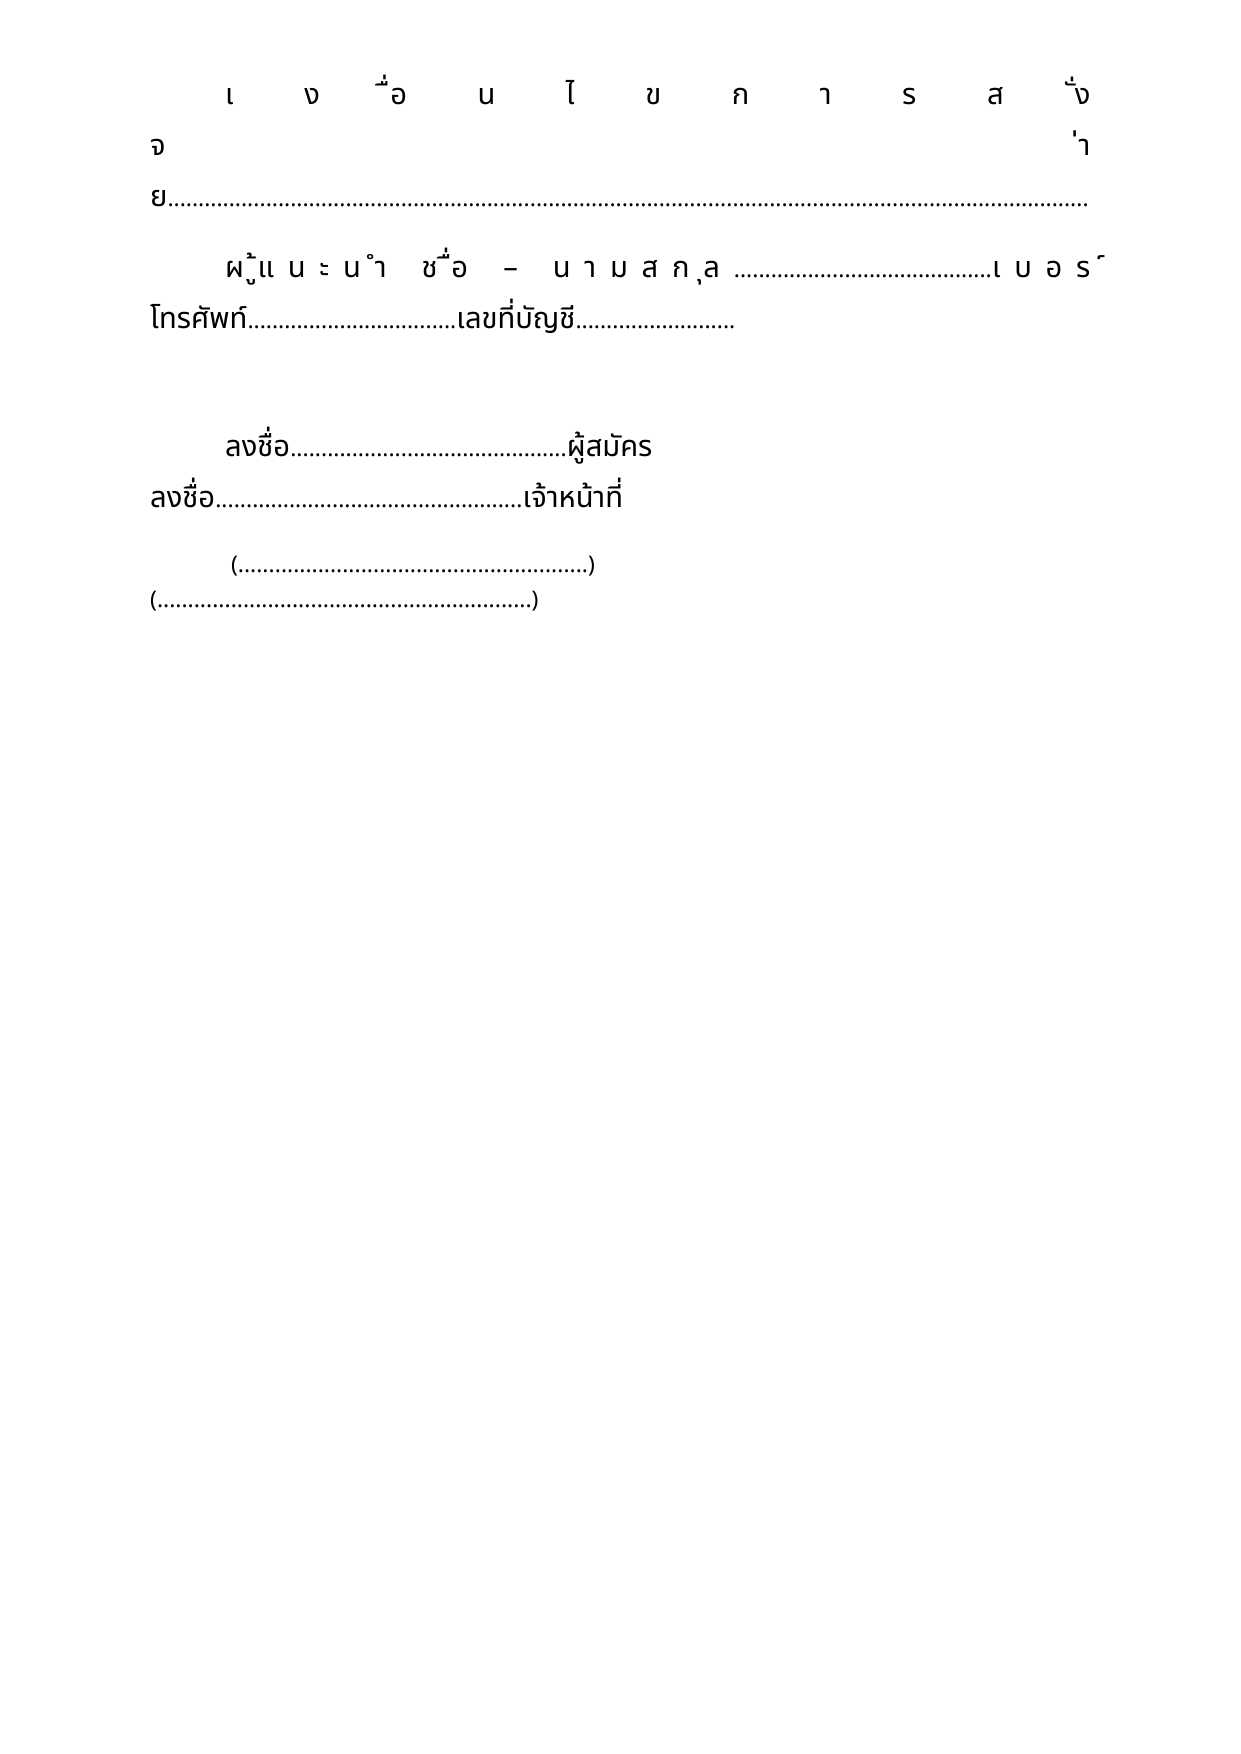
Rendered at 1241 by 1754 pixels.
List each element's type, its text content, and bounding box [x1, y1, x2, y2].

text ผู้แนะนำ ชื่อ – นามสกุล..........................................เบอร์โทรศัพท์..................................เลขที่บัญชี.......................... [150, 247, 1090, 341]
text (.........................................................) (.............................................................) [150, 547, 1090, 615]
text เงื่อนไขการสั่งจ่าย...................................................................................................................................................... [150, 74, 1090, 219]
text ลงชื่อ.............................................ผู้สมัคร ลงชื่อ..................................................เจ้าหน้าที่ [150, 425, 1090, 520]
